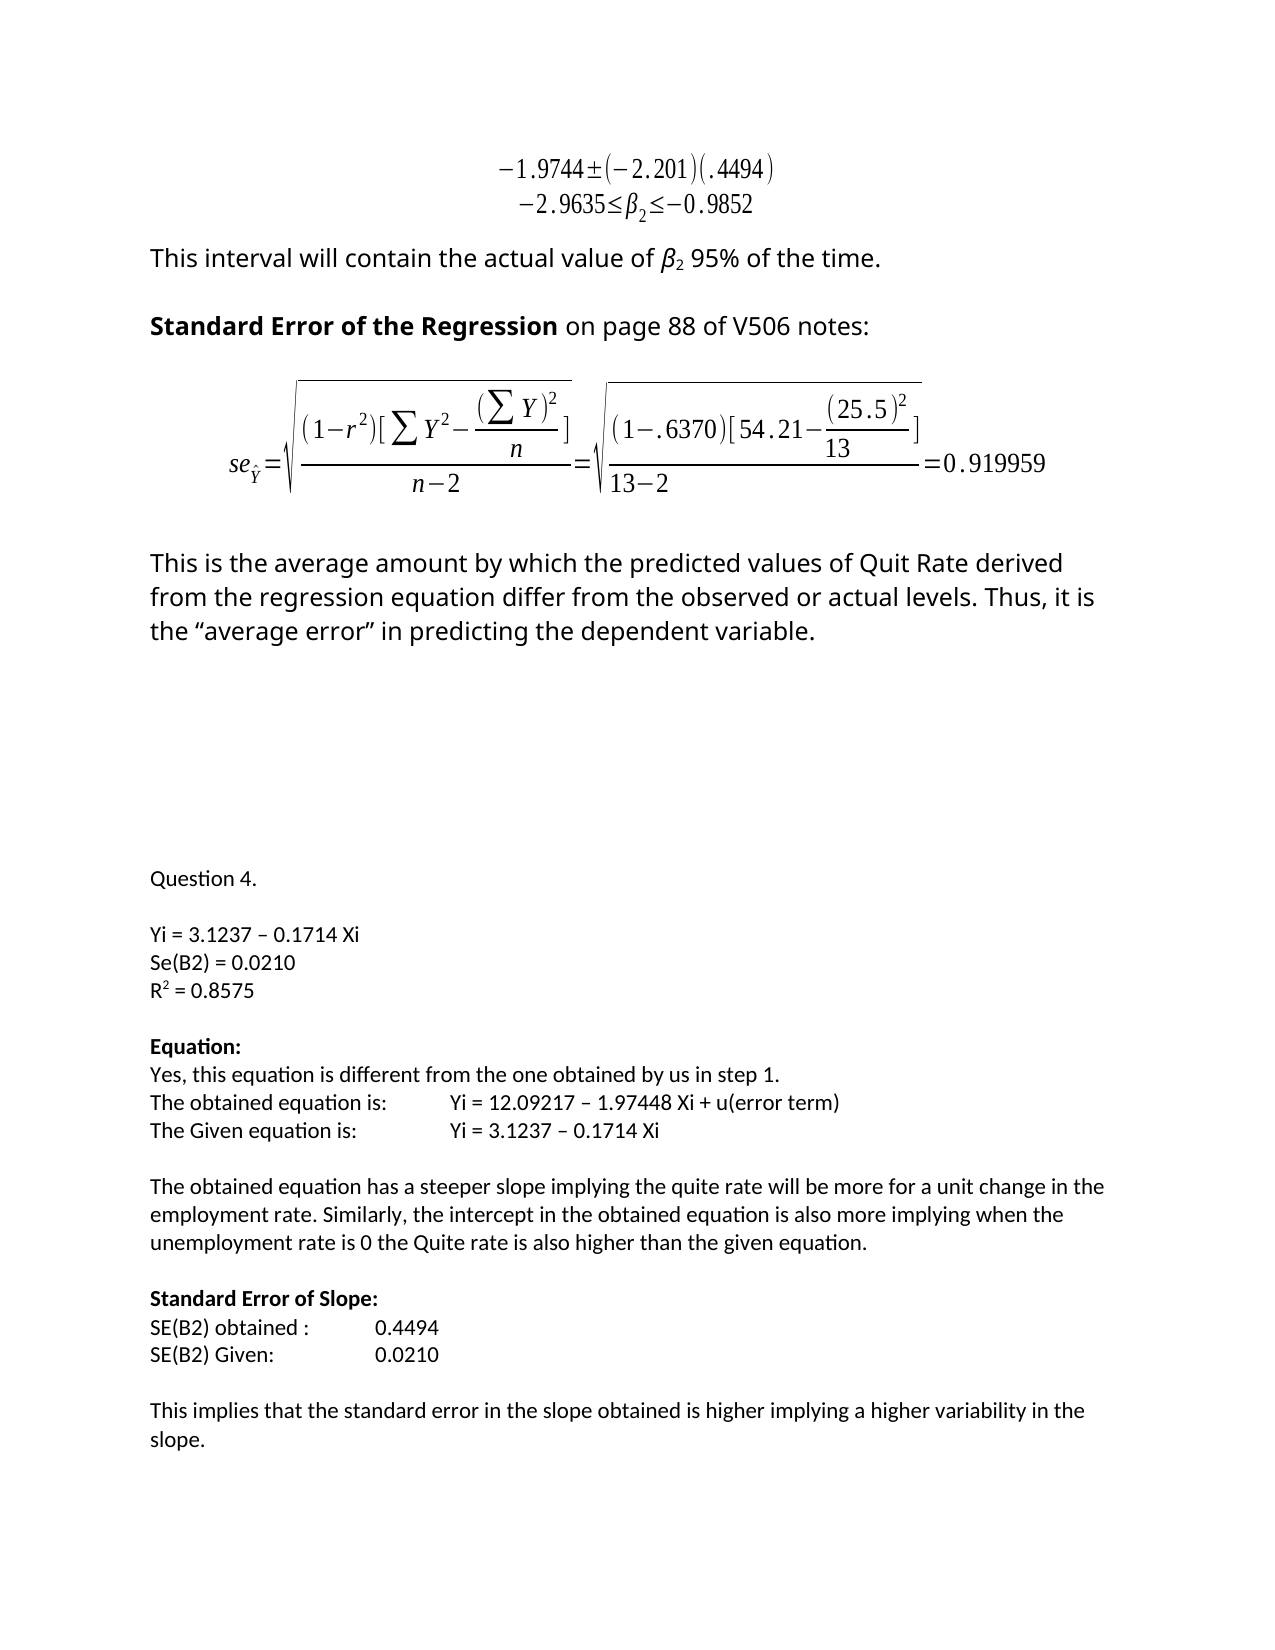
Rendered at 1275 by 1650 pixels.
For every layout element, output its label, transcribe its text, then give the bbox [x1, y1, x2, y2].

text Yi = 3.1237 – 0.1714 Xi [150, 920, 1125, 948]
text The Given equation is: Yi = 3.1237 – 0.1714 Xi [150, 1116, 1125, 1144]
text Yes, this equation is different from the one obtained by us in step 1. [150, 1060, 1125, 1088]
text SE(B2) obtained : 0.4494 [150, 1313, 1125, 1341]
text Standard Error of the Regression on page 88 of V506 notes: [150, 309, 1125, 343]
text Question 4. [150, 864, 1125, 892]
text This is the average amount by which the predicted values of Quit Rate derived from the regression equation differ from the observed or actual levels. Thus, it is the “average error” in predicting the dependent variable. [150, 546, 1125, 648]
text SE(B2) Given: 0.0210 [150, 1341, 1125, 1369]
text This interval will contain the actual value of β2 95% of the time. [150, 150, 1125, 275]
text The obtained equation has a steeper slope implying the quite rate will be more for a unit change in the employment rate. Similarly, the intercept in the obtained equation is also more implying when the unemployment rate is 0 the Quite rate is also higher than the given equation. [150, 1172, 1125, 1257]
text Standard Error of Slope: [150, 1284, 1125, 1313]
text The obtained equation is: Yi = 12.09217 – 1.97448 Xi + u(error term) [150, 1088, 1125, 1116]
text R2 = 0.8575 [150, 976, 1125, 1004]
text This implies that the standard error in the slope obtained is higher implying a higher variability in the slope. [150, 1397, 1125, 1453]
text Equation: [150, 1032, 1125, 1060]
text Se(B2) = 0.0210 [150, 948, 1125, 976]
